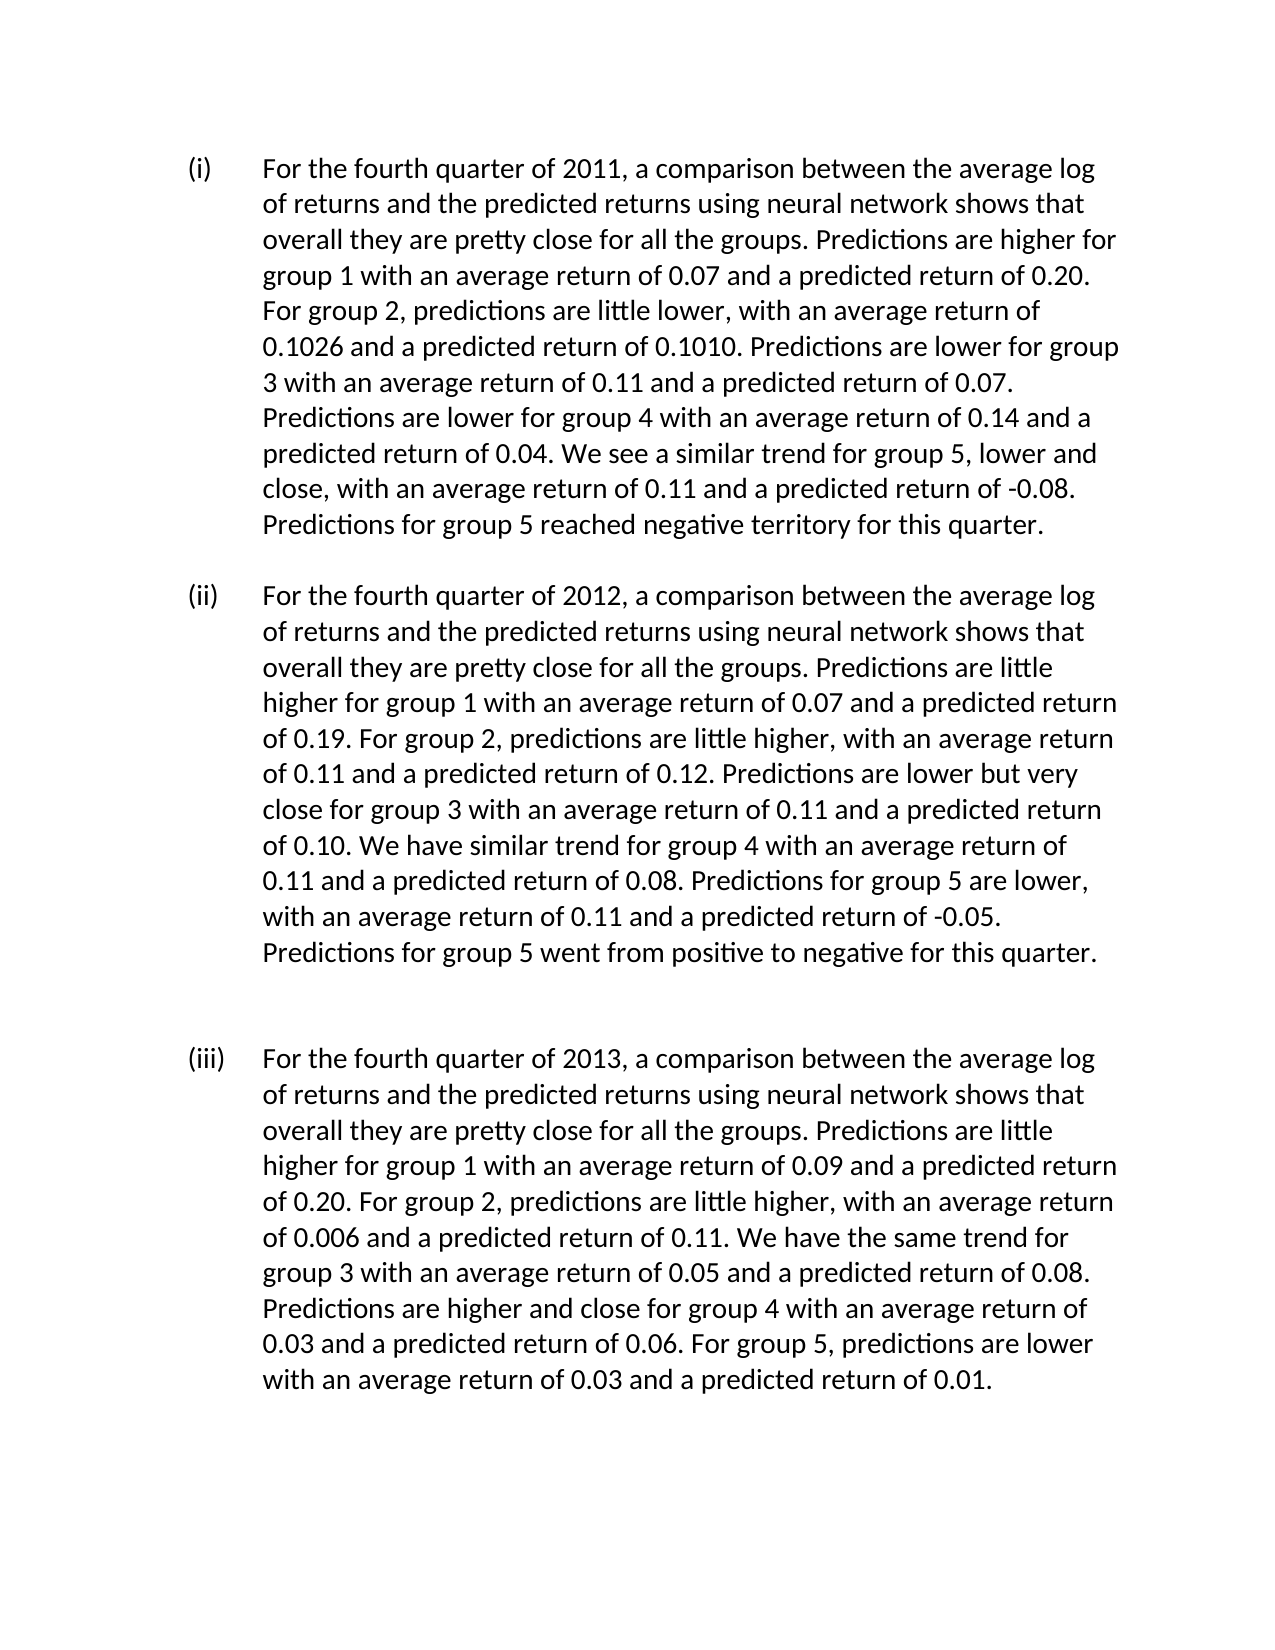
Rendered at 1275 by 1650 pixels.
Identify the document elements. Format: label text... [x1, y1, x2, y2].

list For the fourth quarter of 2012, a comparison between the average log of returns and the predicted returns using neural network shows that overall they are pretty close for all the groups. Predictions are little higher for group 1 with an average return of 0.07 and a predicted return of 0.19. For group 2, predictions are little higher, with an average return of 0.11 and a predicted return of 0.12. Predictions are lower but very close for group 3 with an average return of 0.11 and a predicted return of 0.10. We have similar trend for group 4 with an average return of 0.11 and a predicted return of 0.08. Predictions for group 5 are lower, with an average return of 0.11 and a predicted return of -0.05. Predictions for group 5 went from positive to negative for this quarter. [187, 577, 1125, 969]
list For the fourth quarter of 2013, a comparison between the average log of returns and the predicted returns using neural network shows that overall they are pretty close for all the groups. Predictions are little higher for group 1 with an average return of 0.09 and a predicted return of 0.20. For group 2, predictions are little higher, with an average return of 0.006 and a predicted return of 0.11. We have the same trend for group 3 with an average return of 0.05 and a predicted return of 0.08. Predictions are higher and close for group 4 with an average return of 0.03 and a predicted return of 0.06. For group 5, predictions are lower with an average return of 0.03 and a predicted return of 0.01. [187, 1041, 1125, 1397]
list For the fourth quarter of 2011, a comparison between the average log of returns and the predicted returns using neural network shows that overall they are pretty close for all the groups. Predictions are higher for group 1 with an average return of 0.07 and a predicted return of 0.20. For group 2, predictions are little lower, with an average return of 0.1026 and a predicted return of 0.1010. Predictions are lower for group 3 with an average return of 0.11 and a predicted return of 0.07. Predictions are lower for group 4 with an average return of 0.14 and a predicted return of 0.04. We see a similar trend for group 5, lower and close, with an average return of 0.11 and a predicted return of -0.08. Predictions for group 5 reached negative territory for this quarter. [187, 150, 1125, 542]
